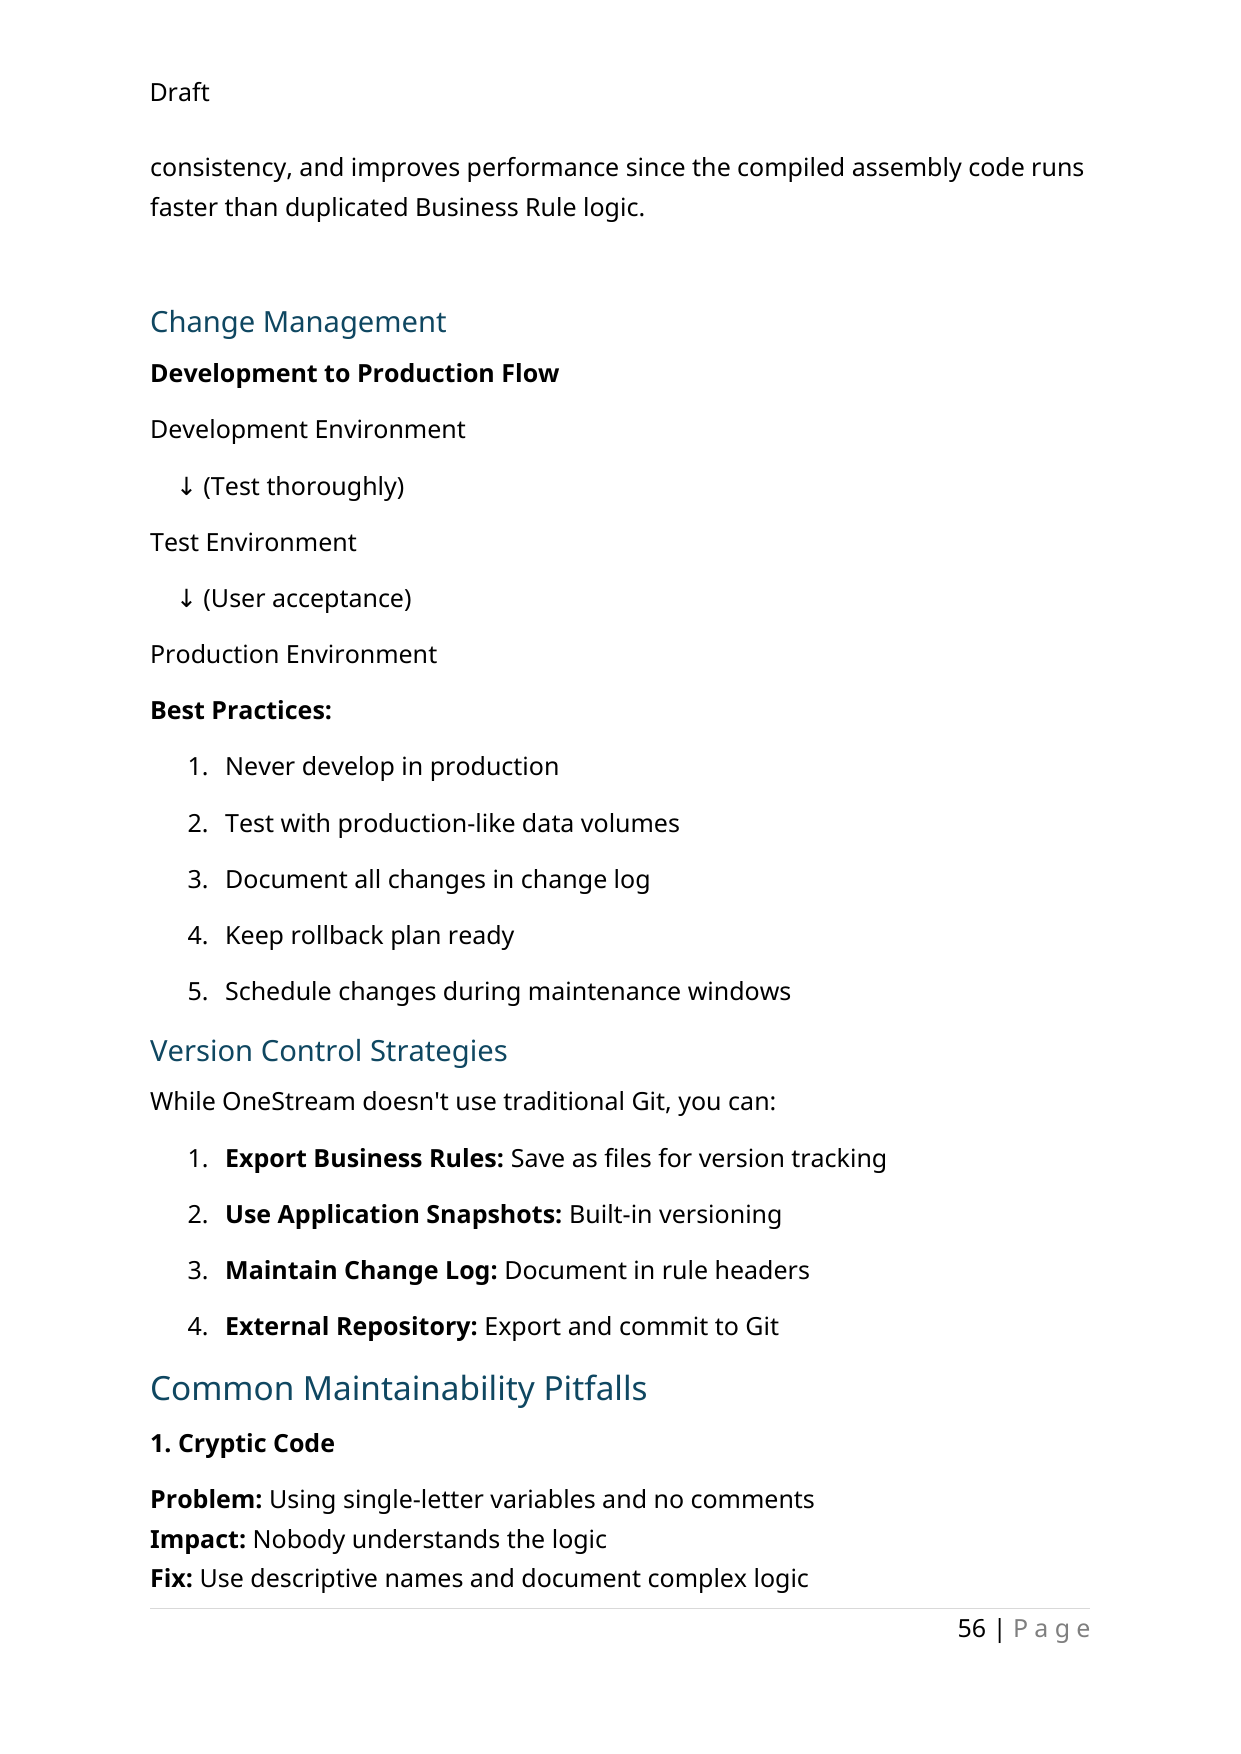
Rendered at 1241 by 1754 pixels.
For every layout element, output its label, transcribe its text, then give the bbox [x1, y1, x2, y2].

list Use Application Snapshots: Built-in versioning [187, 1196, 1090, 1230]
text 1. Cryptic Code [150, 1426, 1090, 1460]
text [150, 150, 1090, 223]
list Keep rollback plan ready [187, 917, 1090, 952]
subtitle Version Control Strategies [150, 1030, 1090, 1069]
list External Repository: Export and commit to Git [187, 1309, 1090, 1343]
subtitle Change Management [150, 302, 1090, 341]
text ↓ (User acceptance) [150, 581, 1090, 615]
list Document all changes in change log [187, 861, 1090, 895]
text Problem: Using single-letter variables and no comments Impact: Nobody understands the logic Fix: Use descriptive names and document complex logic [150, 1482, 1090, 1595]
text Test Environment [150, 524, 1090, 558]
text Development Environment [150, 412, 1090, 446]
list Maintain Change Log: Document in rule headers [187, 1252, 1090, 1287]
list Schedule changes during maintenance windows [187, 974, 1090, 1008]
list Never develop in production [187, 749, 1090, 783]
list Export Business Rules: Save as files for version tracking [187, 1140, 1090, 1174]
text Development to Production Flow [150, 356, 1090, 390]
text Production Environment [150, 637, 1090, 671]
text ↓ (Test thoroughly) [150, 468, 1090, 502]
text Best Practices: [150, 693, 1090, 727]
text While OneStream doesn't use traditional Git, you can: [150, 1084, 1090, 1118]
subtitle Common Maintainability Pitfalls [150, 1365, 1090, 1410]
list Test with production-like data volumes [187, 805, 1090, 839]
